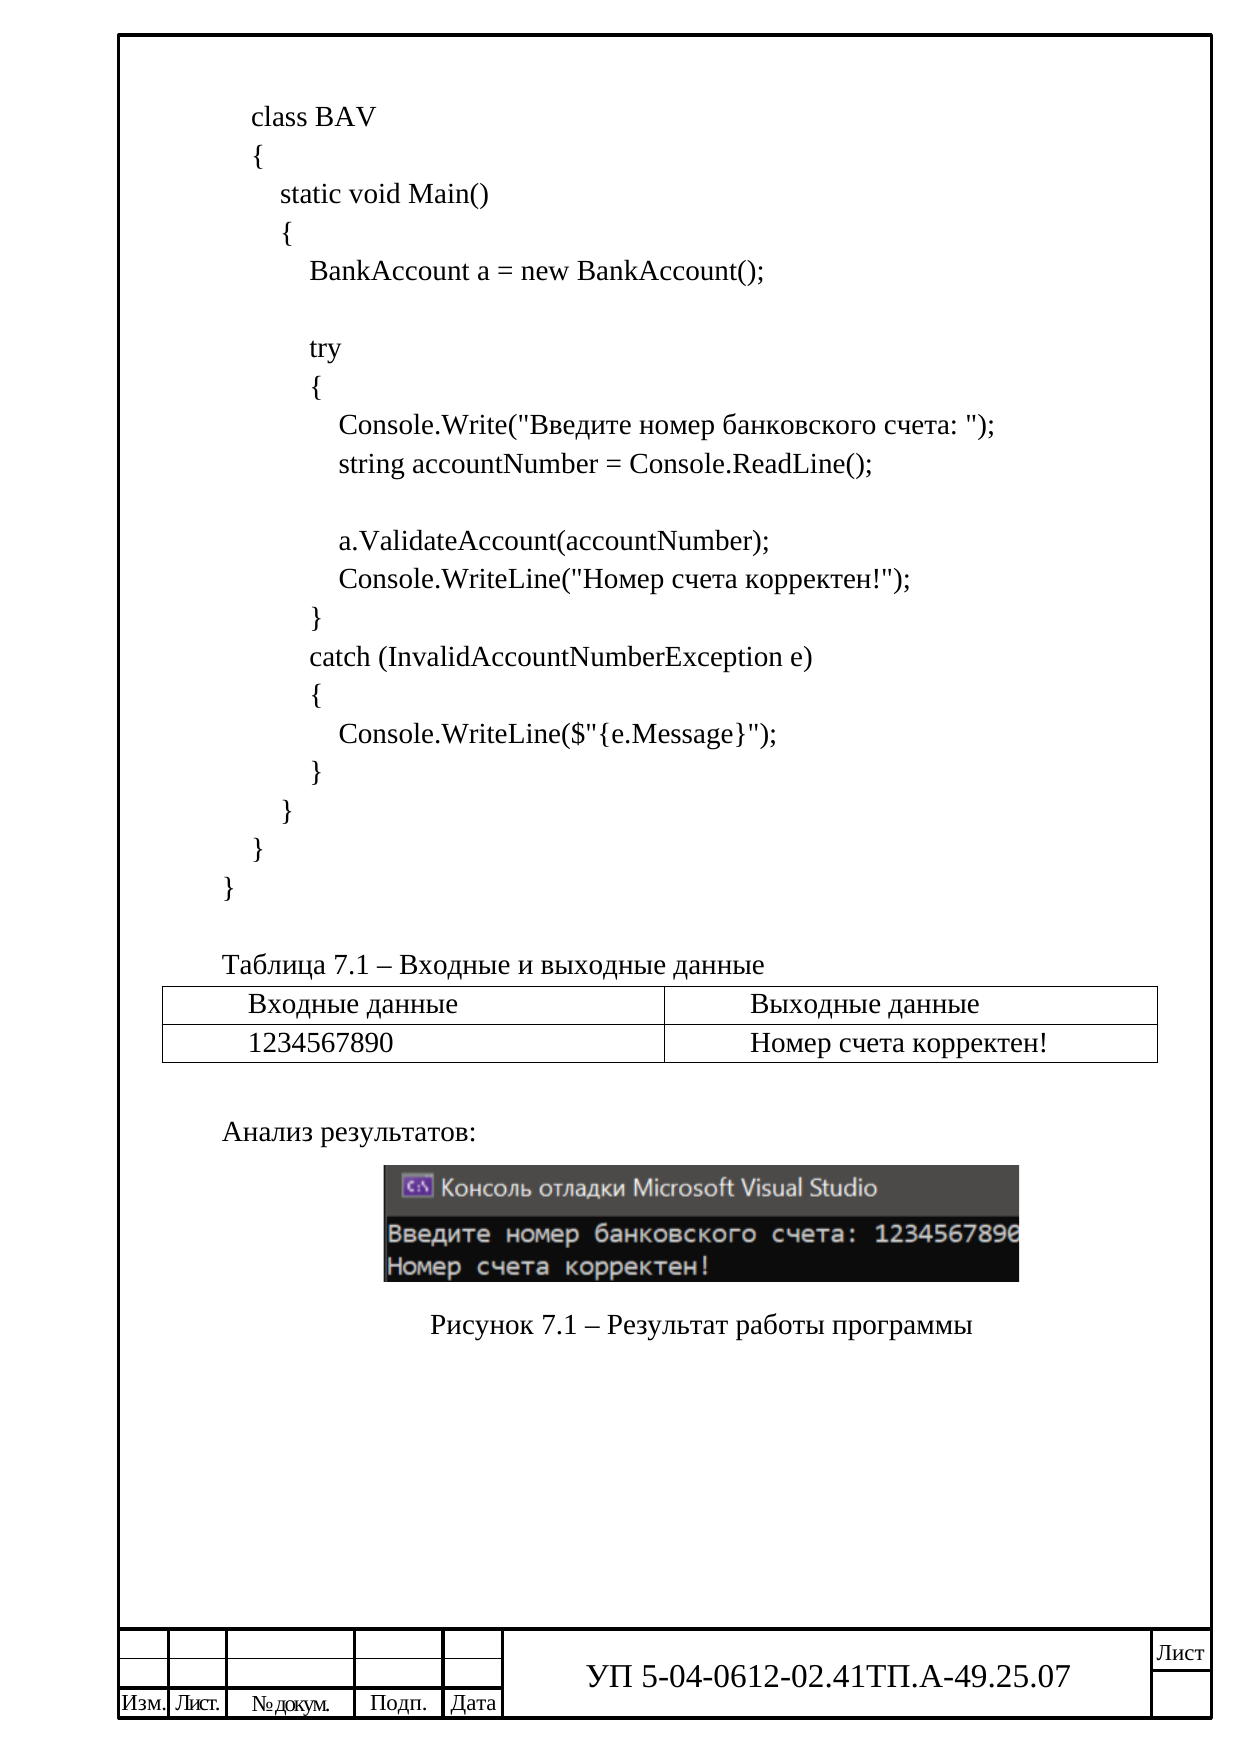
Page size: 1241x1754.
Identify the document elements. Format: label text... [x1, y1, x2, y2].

table_header Входные данные [163, 987, 664, 1024]
text Console.WriteLine($"{e.Message}"); [148, 716, 1181, 749]
text catch (InvalidAccountNumberException e) [148, 639, 1181, 672]
text try [148, 330, 1181, 364]
text } [148, 831, 1181, 865]
text } [148, 600, 1181, 634]
text class BAV [148, 99, 1181, 133]
table_cell Номер счета корректен! [665, 1025, 1157, 1062]
text { [148, 369, 1181, 402]
text Рисунок 7.1 – Результат работы программы [148, 1307, 1181, 1340]
text string accountNumber = Console.ReadLine(); [148, 446, 1181, 479]
text { [148, 677, 1181, 711]
text static void Main() [148, 176, 1181, 210]
text Console.Write("Введите номер банковского счета: "); [148, 407, 1181, 441]
text { [148, 215, 1181, 248]
text Console.WriteLine("Номер счета корректен!"); [148, 562, 1181, 595]
text } [148, 754, 1181, 788]
picture [383, 1165, 1020, 1282]
table_header Выходные данные [665, 987, 1157, 1024]
text Анализ результатов: [148, 1114, 1181, 1147]
text { [148, 138, 1181, 171]
text BankAccount a = new BankAccount(); [148, 253, 1181, 287]
text } [148, 793, 1181, 826]
text Таблица 7.1 – Входные и выходные данные [148, 947, 1181, 981]
text } [148, 870, 1181, 903]
table_cell 1234567890 [163, 1025, 664, 1062]
text a.ValidateAccount(accountNumber); [148, 523, 1181, 557]
